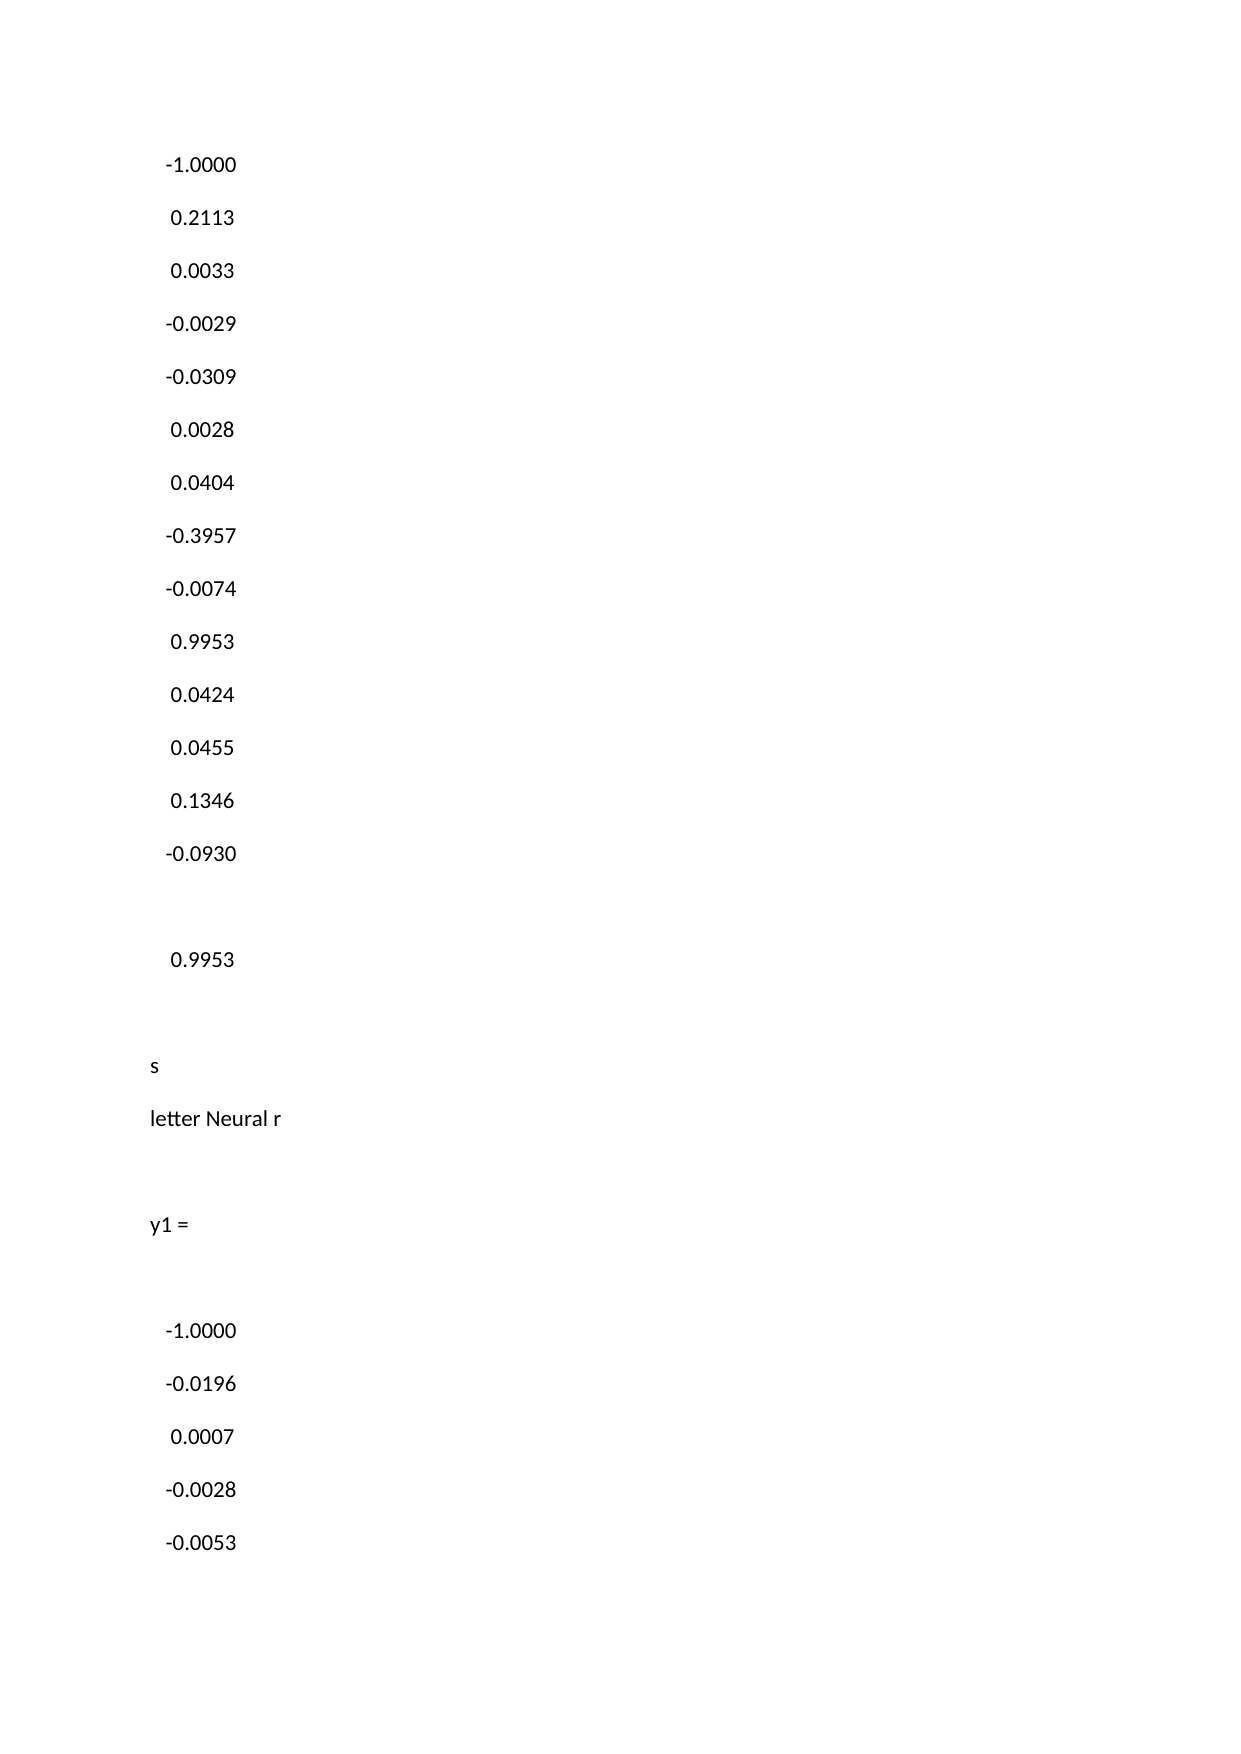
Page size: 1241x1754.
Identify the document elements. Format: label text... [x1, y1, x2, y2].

text y1 = [150, 1210, 1090, 1238]
text -0.0029 [150, 309, 1090, 337]
text s [150, 1051, 1090, 1079]
text -0.0309 [150, 362, 1090, 390]
text letter Neural r [150, 1104, 1090, 1132]
text 0.0033 [150, 256, 1090, 284]
text -0.0196 [150, 1369, 1090, 1397]
text -0.3957 [150, 521, 1090, 549]
text -0.0930 [150, 839, 1090, 867]
text 0.0455 [150, 733, 1090, 761]
text -0.0028 [150, 1476, 1090, 1503]
text -1.0000 [150, 1316, 1090, 1344]
text -0.0053 [150, 1528, 1090, 1557]
text 0.0404 [150, 468, 1090, 496]
text 0.9953 [150, 945, 1090, 973]
text 0.2113 [150, 203, 1090, 231]
text 0.9953 [150, 627, 1090, 655]
text -0.0074 [150, 574, 1090, 602]
text -1.0000 [150, 150, 1090, 178]
text 0.1346 [150, 786, 1090, 814]
text 0.0028 [150, 415, 1090, 443]
text 0.0424 [150, 680, 1090, 708]
text 0.0007 [150, 1422, 1090, 1451]
